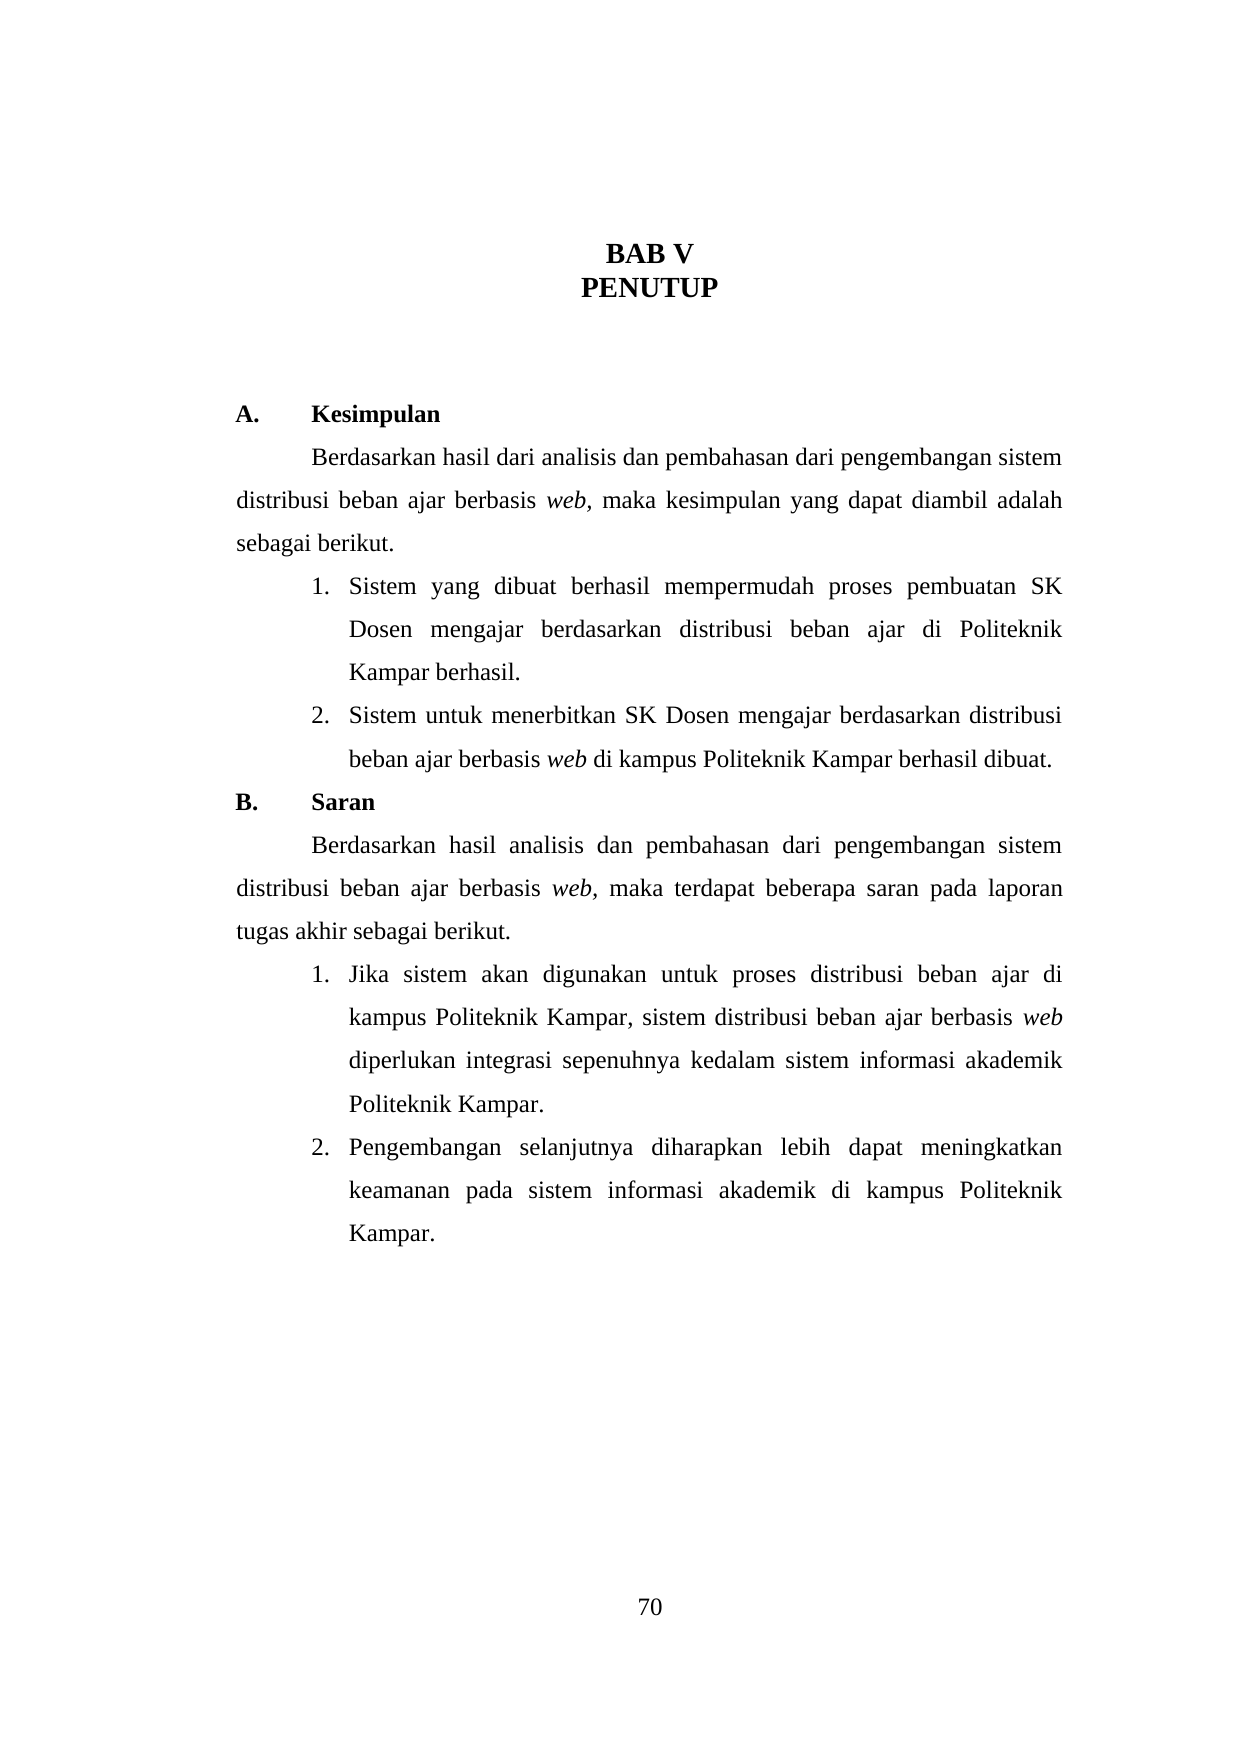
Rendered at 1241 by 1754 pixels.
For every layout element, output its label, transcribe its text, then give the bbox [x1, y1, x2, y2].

subtitle Saran [235, 787, 1063, 816]
list Jika sistem akan digunakan untuk proses distribusi beban ajar di kampus Politeknik Kampar, sistem distribusi beban ajar berbasis web diperlukan integrasi sepenuhnya kedalam sistem informasi akademik Politeknik Kampar. [311, 959, 1063, 1117]
list Sistem untuk menerbitkan SK Dosen mengajar berdasarkan distribusi beban ajar berbasis web di kampus Politeknik Kampar berhasil dibuat. [311, 701, 1063, 772]
list Sistem yang dibuat berhasil mempermudah proses pembuatan SK Dosen mengajar berdasarkan distribusi beban ajar di Politeknik Kampar berhasil. [311, 571, 1063, 686]
subtitle Kesimpulan [235, 399, 1063, 427]
text Berdasarkan hasil analisis dan pembahasan dari pengembangan sistem distribusi beban ajar berbasis web, maka terdapat beberapa saran pada laporan tugas akhir sebagai berikut. [236, 830, 1063, 945]
text Berdasarkan hasil dari analisis dan pembahasan dari pengembangan sistem distribusi beban ajar berbasis web, maka kesimpulan yang dapat diambil adalah sebagai berikut. [236, 442, 1063, 557]
subtitle BAB V PENUTUP [236, 236, 1063, 303]
list Pengembangan selanjutnya diharapkan lebih dapat meningkatkan keamanan pada sistem informasi akademik di kampus Politeknik Kampar. [311, 1132, 1063, 1247]
